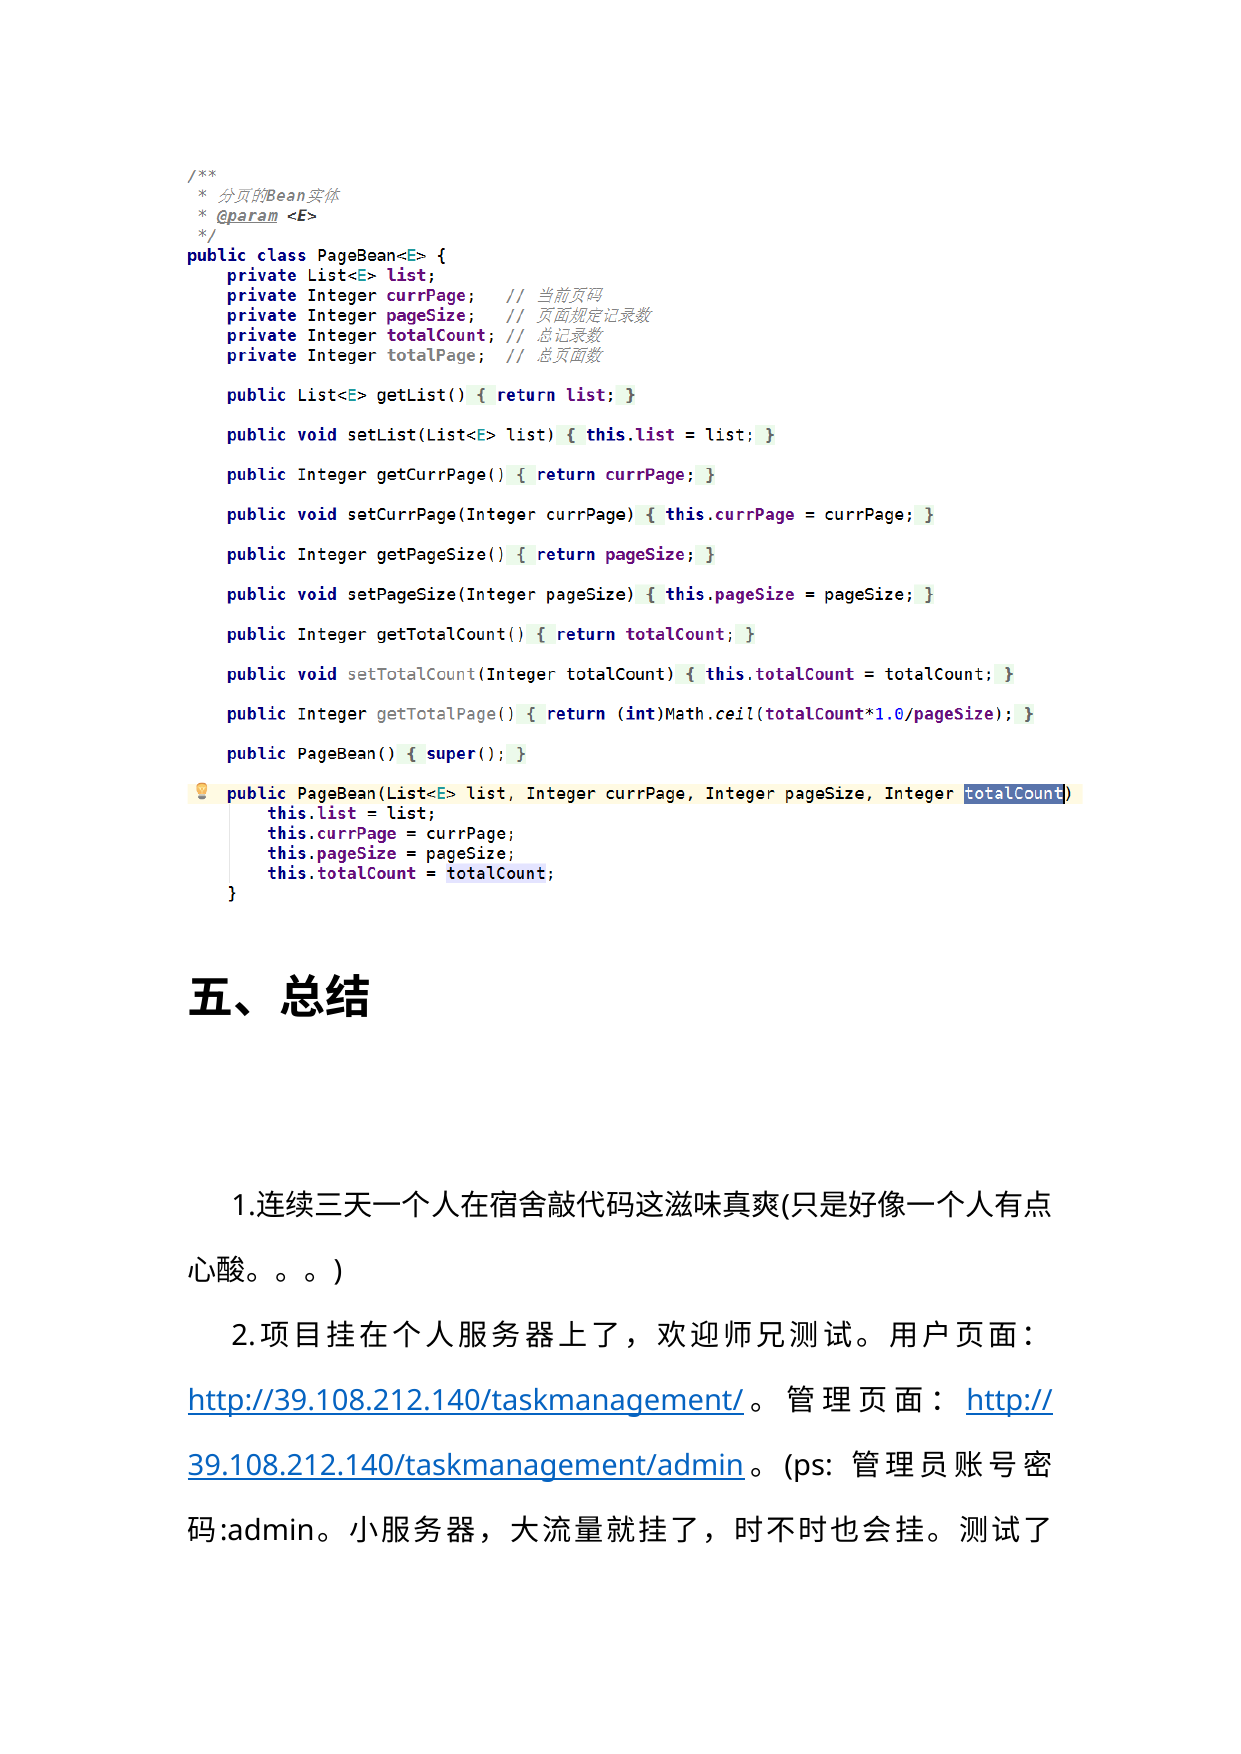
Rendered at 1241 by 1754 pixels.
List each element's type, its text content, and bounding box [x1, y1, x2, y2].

subtitle 五、总结 [187, 945, 1053, 1042]
picture [187, 162, 1083, 902]
text 1.连续三天一个人在宿舍敲代码这滋味真爽(只是好像一个人有点心酸。。。) [187, 1170, 1053, 1300]
